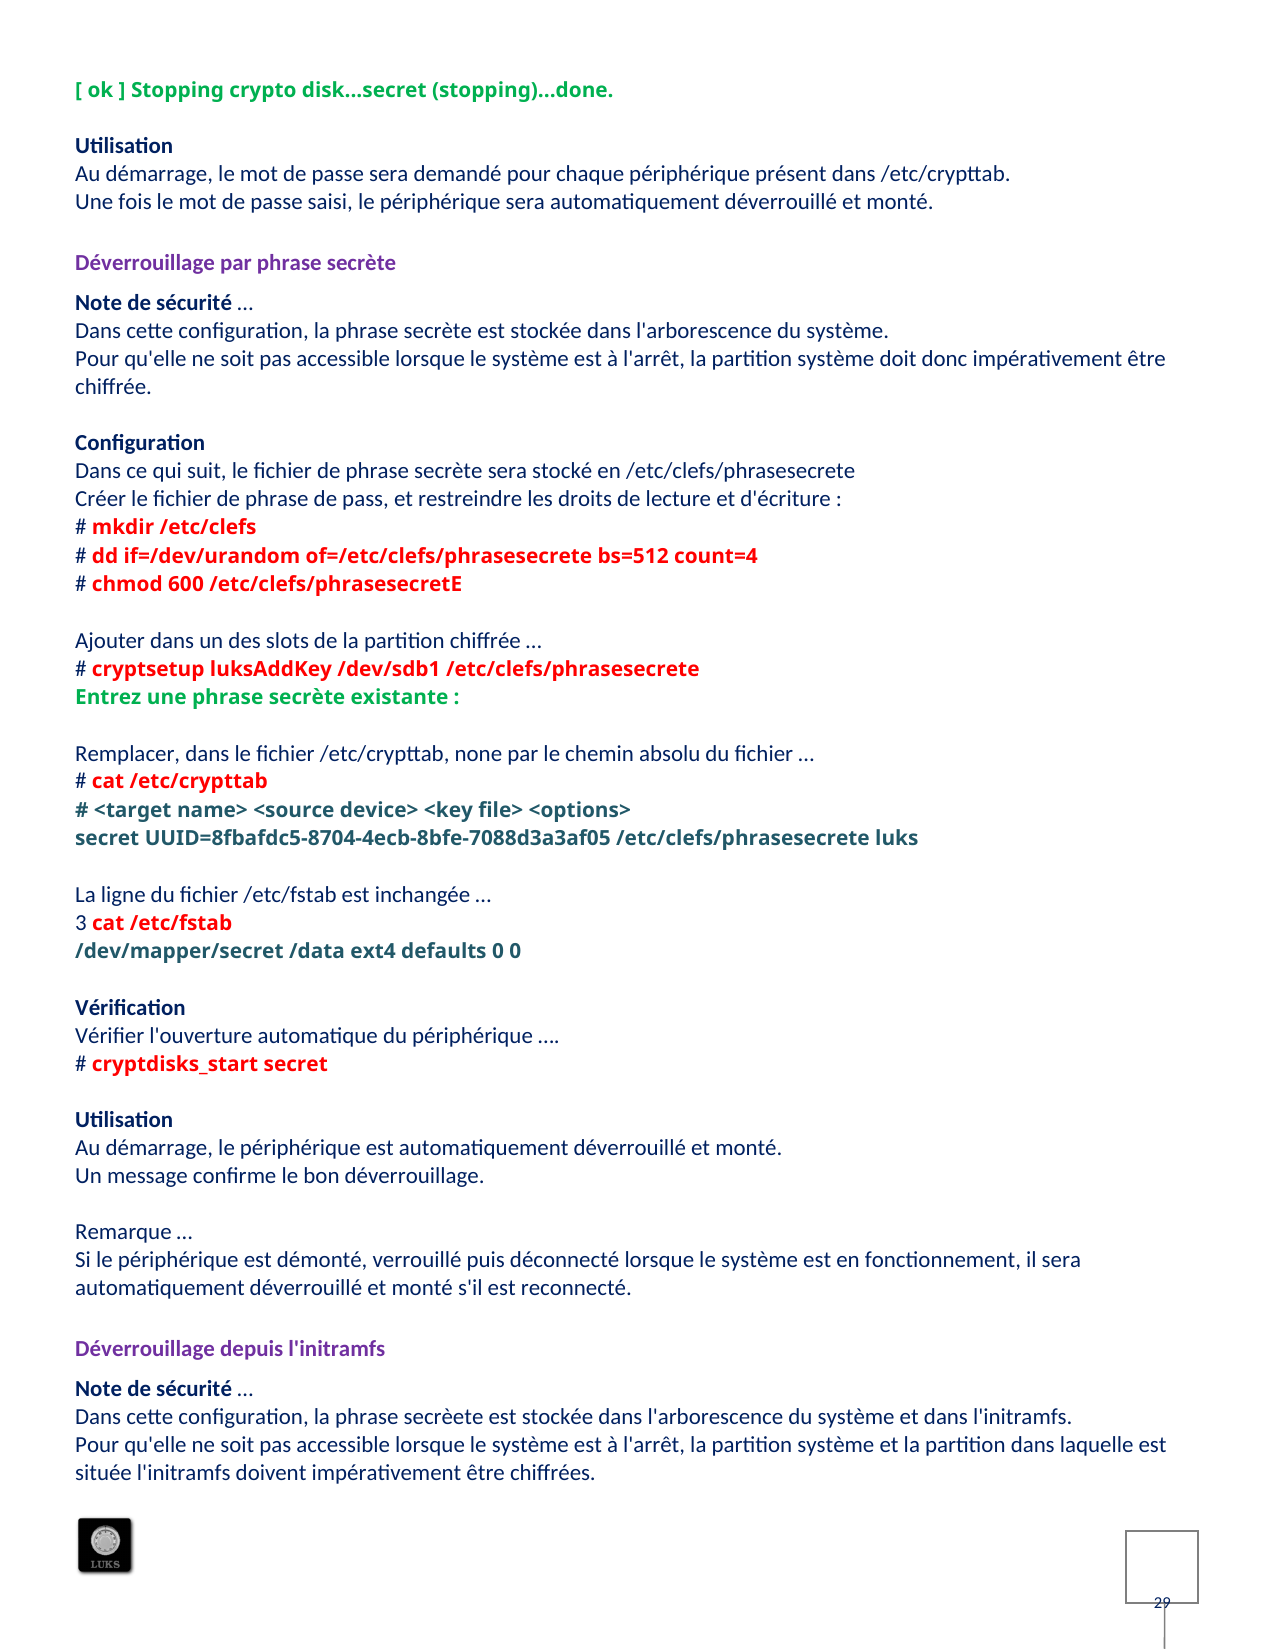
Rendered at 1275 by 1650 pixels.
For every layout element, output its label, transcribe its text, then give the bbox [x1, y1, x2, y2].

text # mkdir /etc/clefs [75, 512, 1200, 541]
text [ ok ] Stopping crypto disk...secret (stopping)...done. [75, 75, 1200, 103]
text 3 cat /etc/fstab [75, 908, 1200, 936]
text # <target name> <source device> <key file> <options> [75, 795, 1200, 823]
text Au démarrage, le périphérique est automatiquement déverrouillé et monté. Un message confirme le bon déverrouillage. [75, 1133, 1200, 1189]
text Au démarrage, le mot de passe sera demandé pour chaque périphérique présent dans /etc/crypttab. Une fois le mot de passe saisi, le périphérique sera automatiquement déverrouillé et monté. [75, 159, 1200, 216]
text Configuration [75, 428, 1200, 456]
text /dev/mapper/secret /data ext4 defaults 0 0 [75, 936, 1200, 965]
text Ajouter dans un des slots de la partition chiffrée … # cryptsetup luksAddKey /dev/sdb1 /etc/clefs/phrasesecrete [75, 626, 1200, 682]
text secret UUID=8fbafdc5-8704-4ecb-8bfe-7088d3a3af05 /etc/clefs/phrasesecrete luks [75, 823, 1200, 852]
text Créer le fichier de phrase de pass, et restreindre les droits de lecture et d'écriture : [75, 484, 1200, 512]
text Remplacer, dans le fichier /etc/crypttab, none par le chemin absolu du fichier … # cat /etc/crypttab [75, 739, 1200, 795]
text # cryptdisks_start secret [75, 1049, 1200, 1077]
picture [75, 1515, 136, 1577]
text Utilisation [75, 1105, 1200, 1133]
subtitle Déverrouillage par phrase secrète [75, 248, 1200, 276]
text Utilisation [75, 131, 1200, 159]
text # chmod 600 /etc/clefs/phrasesecretE [75, 569, 1200, 598]
subtitle Déverrouillage depuis l'initramfs [75, 1334, 1200, 1362]
text La ligne du fichier /etc/fstab est inchangée … [75, 880, 1200, 908]
text Note de sécurité … Dans cette configuration, la phrase secrèete est stockée dans l'arborescence du système et dans l'initramfs. Pour qu'elle ne soit pas accessible lorsque le système est à l'arrêt, la partition système et la partition dans laquelle est située l'initramfs doivent impérativement être chiffrées. [75, 1374, 1200, 1486]
text Note de sécurité … Dans cette configuration, la phrase secrète est stockée dans l'arborescence du système. Pour qu'elle ne soit pas accessible lorsque le système est à l'arrêt, la partition système doit donc impérativement être chiffrée. [75, 288, 1200, 400]
text Entrez une phrase secrète existante : [75, 682, 1200, 711]
text Vérifier l'ouverture automatique du périphérique …. [75, 1021, 1200, 1049]
text # dd if=/dev/urandom of=/etc/clefs/phrasesecrete bs=512 count=4 [75, 541, 1200, 569]
text Dans ce qui suit, le fichier de phrase secrète sera stocké en /etc/clefs/phrasesecrete [75, 456, 1200, 484]
text Remarque … Si le périphérique est démonté, verrouillé puis déconnecté lorsque le système est en fonctionnement, il sera automatiquement déverrouillé et monté s'il est reconnecté. [75, 1217, 1200, 1302]
text Vérification [75, 993, 1200, 1021]
